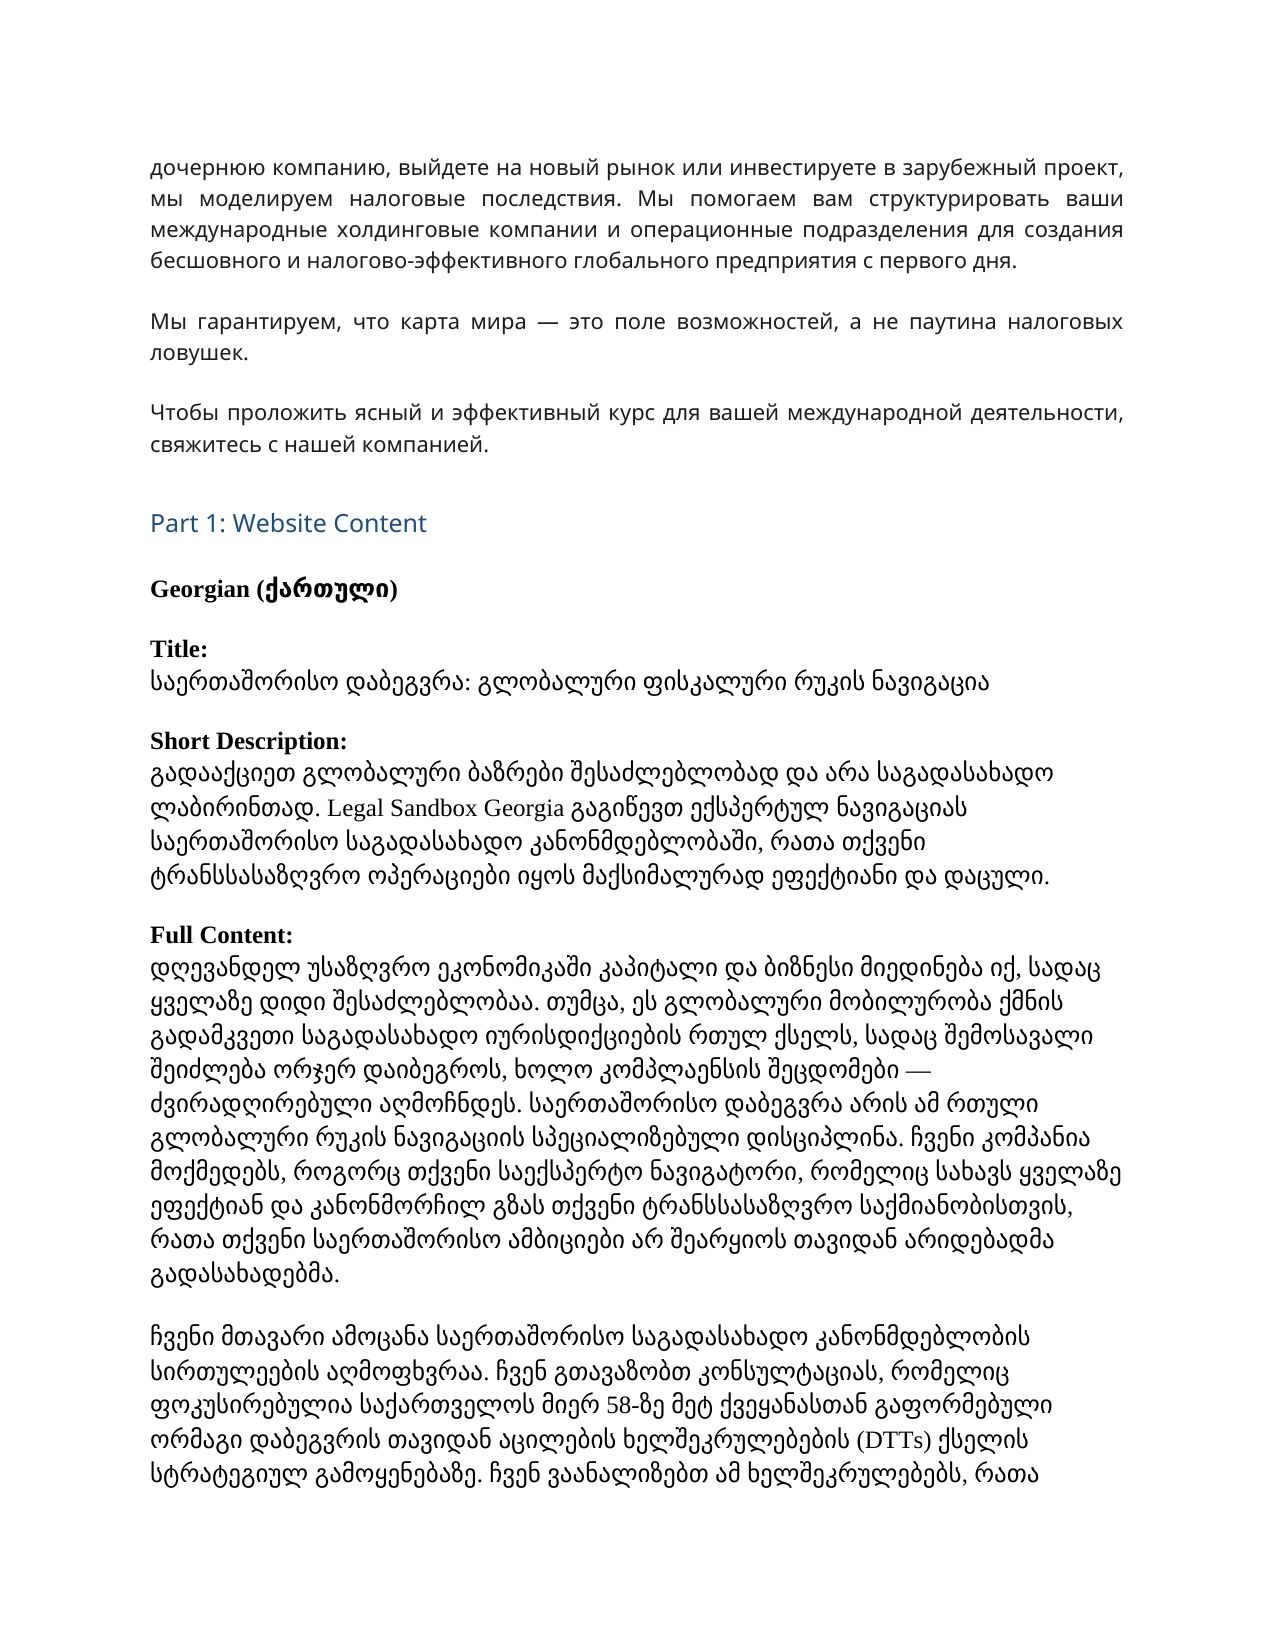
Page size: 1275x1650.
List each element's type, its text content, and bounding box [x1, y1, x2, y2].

text Title: საერთაშორისო დაბეგვრა: გლობალური ფისკალური რუკის ნავიგაცია [150, 634, 1125, 697]
text Чтобы проложить ясный и эффективный курс для вашей международной деятельности, свяжитесь с нашей компанией. [150, 396, 1125, 458]
text Georgian (ქართული) [150, 571, 1125, 605]
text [150, 1319, 1125, 1489]
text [150, 150, 1125, 275]
text Full Content: დღევანდელ უსაზღვრო ეკონომიკაში კაპიტალი და ბიზნესი მიედინება იქ, სადაც ყველაზე დიდი შესაძლებლობაა. თუმცა, ეს გლობალური მობილურობა ქმნის გადამკვეთი საგადასახადო იურისდიქციების რთულ ქსელს, სადაც შემოსავალი შეიძლება ორჯერ დაიბეგროს, ხოლო კომპლაენსის შეცდომები — ძვირადღირებული აღმოჩნდეს. საერთაშორისო დაბეგვრა არის ამ რთული გლობალური რუკის ნავიგაციის სპეციალიზებული დისციპლინა. ჩვენი კომპანია მოქმედებს, როგორც თქვენი საექსპერტო ნავიგატორი, რომელიც სახავს ყველაზე ეფექტიან და კანონმორჩილ გზას თქვენი ტრანსსასაზღვრო საქმიანობისთვის, რათა თქვენი საერთაშორისო ამბიციები არ შეარყიოს თავიდან არიდებადმა გადასახადებმა. [150, 921, 1125, 1290]
subtitle Part 1: Website Content [150, 505, 1125, 539]
text Short Description: გადააქციეთ გლობალური ბაზრები შესაძლებლობად და არა საგადასახადო ლაბირინთად. Legal Sandbox Georgia გაგიწევთ ექსპერტულ ნავიგაციას საერთაშორისო საგადასახადო კანონმდებლობაში, რათა თქვენი ტრანსსასაზღვრო ოპერაციები იყოს მაქსიმალურად ეფექტიანი და დაცული. [150, 726, 1125, 891]
text Мы гарантируем, что карта мира — это поле возможностей, а не паутина налоговых ловушек. [150, 304, 1125, 367]
